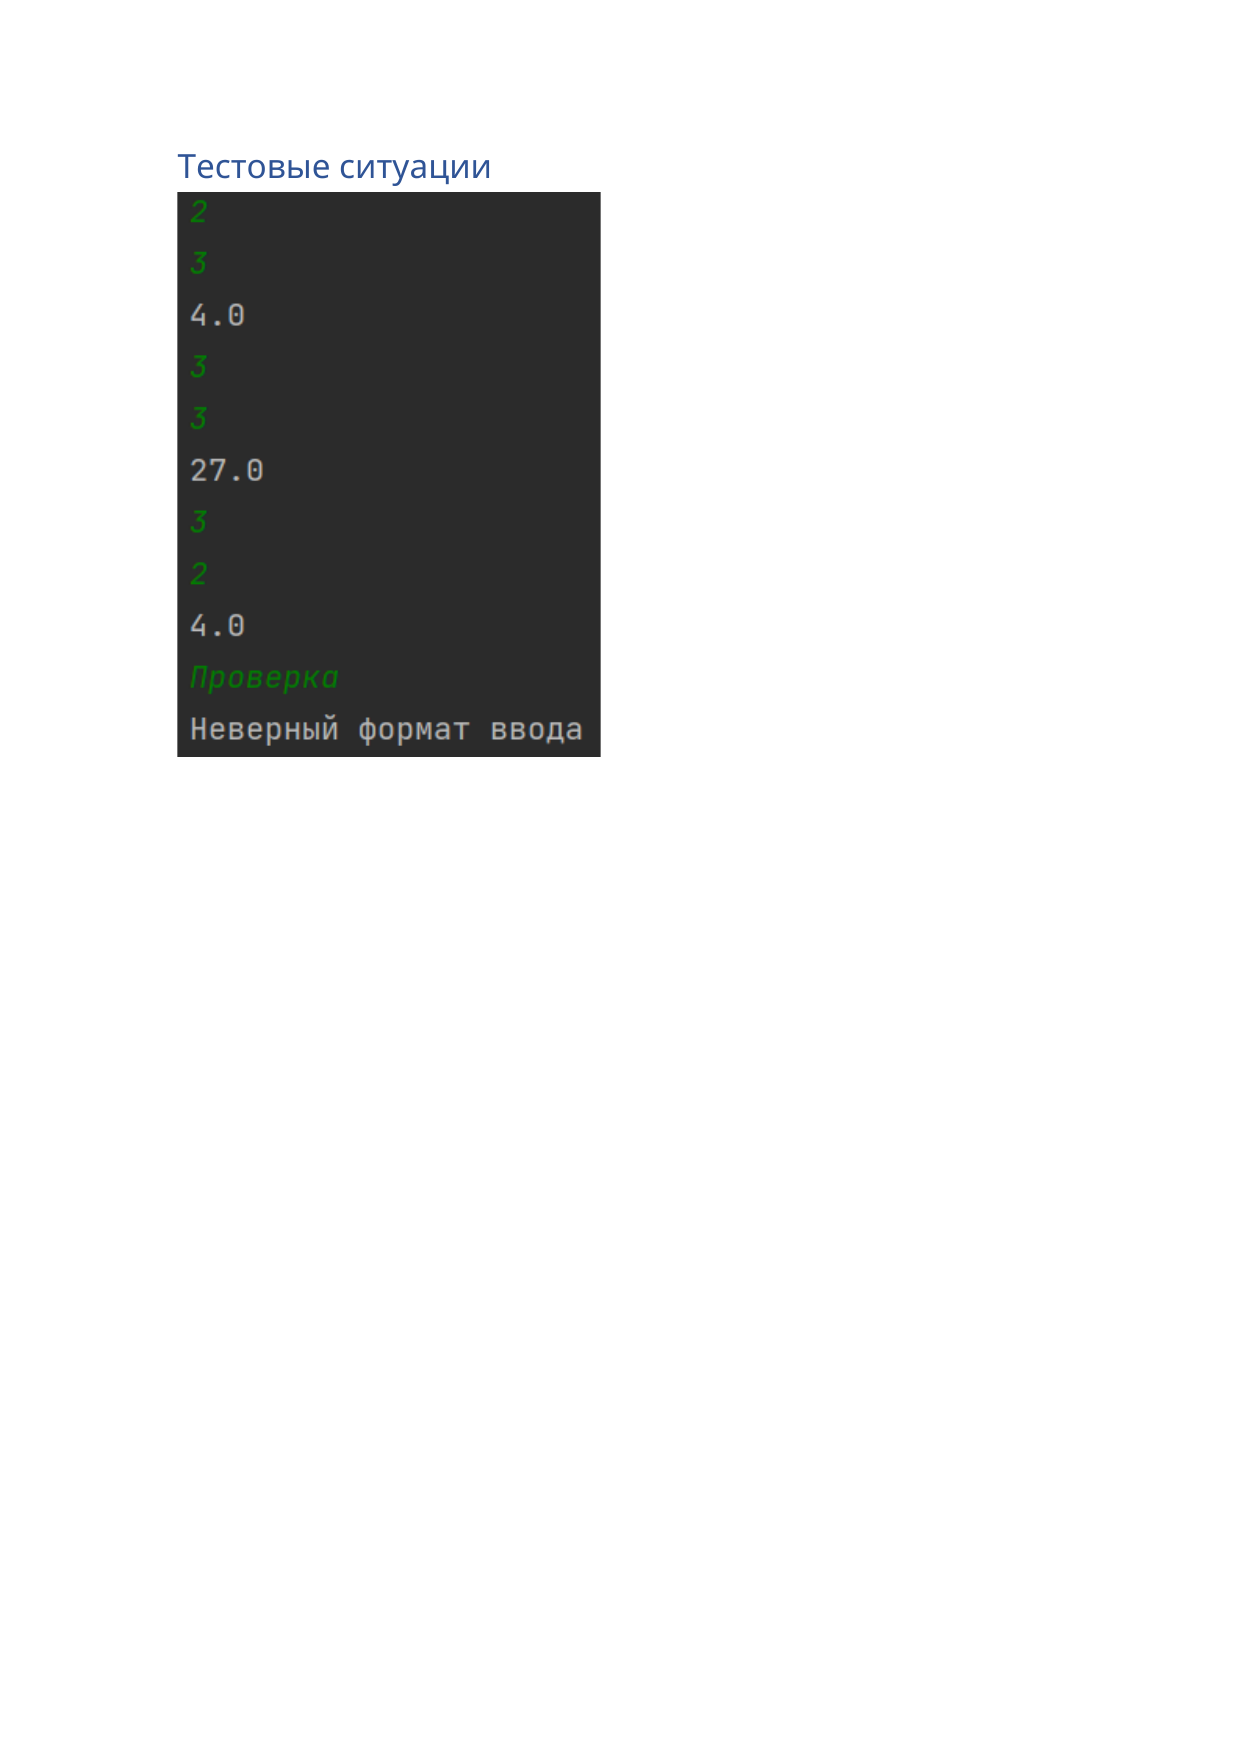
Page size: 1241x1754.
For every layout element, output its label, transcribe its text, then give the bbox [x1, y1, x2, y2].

subtitle Тестовые ситуации [177, 143, 1152, 188]
picture [177, 192, 601, 757]
